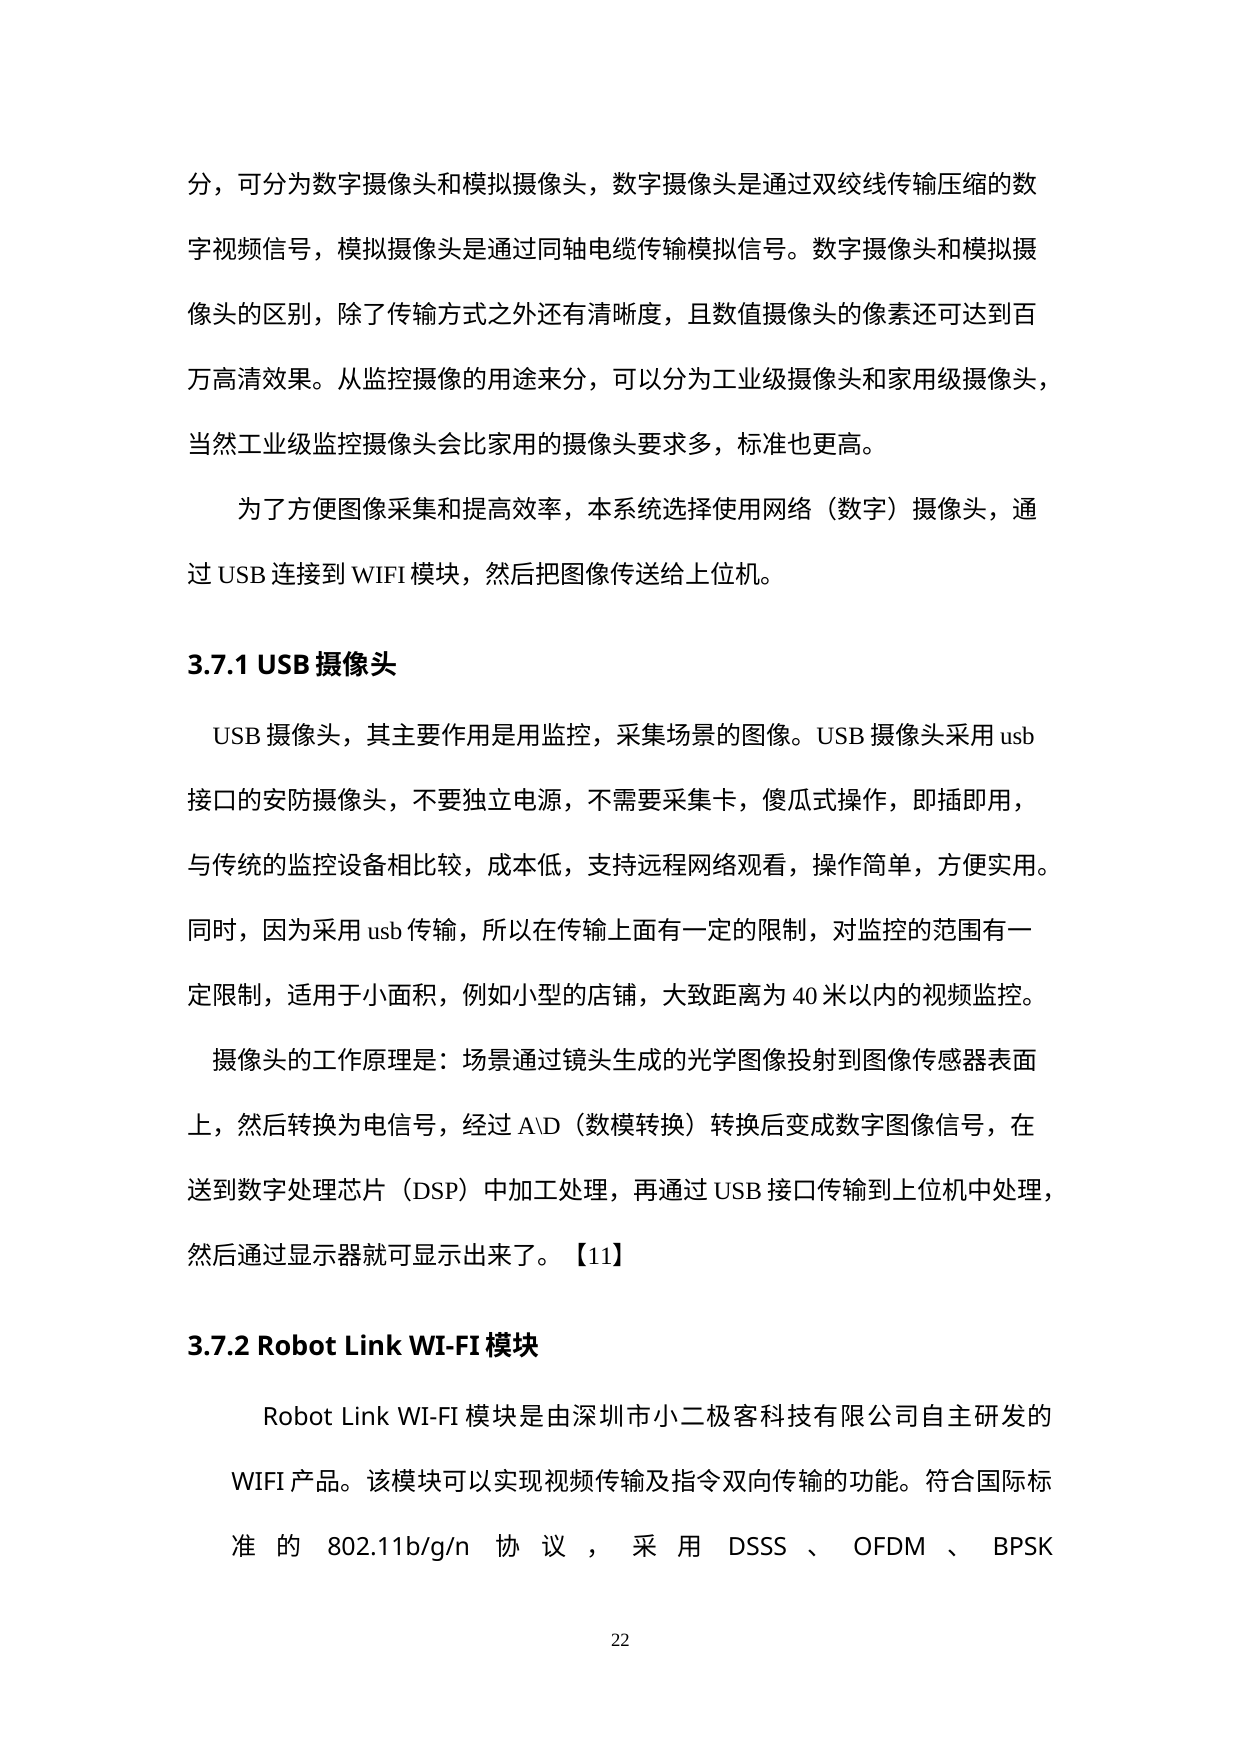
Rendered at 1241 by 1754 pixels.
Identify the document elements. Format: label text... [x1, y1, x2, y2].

text 摄像头的工作原理是：场景通过镜头生成的光学图像投射到图像传感器表面上，然后转换为电信号，经过A\D（数模转换）转换后变成数字图像信号，在送到数字处理芯片（DSP）中加工处理，再通过USB接口传输到上位机中处理，然后通过显示器就可显示出来了。【11】 [187, 1026, 1053, 1286]
subtitle 3.7.2 Robot Link WI-FI模块 [187, 1311, 1053, 1376]
text 为了方便图像采集和提高效率，本系统选择使用网络（数字）摄像头，通过USB连接到WIFI模块，然后把图像传送给上位机。 [187, 475, 1053, 605]
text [187, 150, 1053, 475]
text USB摄像头，其主要作用是用监控，采集场景的图像。USB摄像头采用usb接口的安防摄像头，不要独立电源，不需要采集卡，傻瓜式操作，即插即用，与传统的监控设备相比较，成本低，支持远程网络观看，操作简单，方便实用。同时，因为采用usb传输，所以在传输上面有一定的限制，对监控的范围有一定限制，适用于小面积，例如小型的店铺，大致距离为40米以内的视频监控。 [187, 701, 1053, 1026]
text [231, 1382, 1053, 1577]
subtitle 3.7.1 USB摄像头 [187, 630, 1053, 695]
